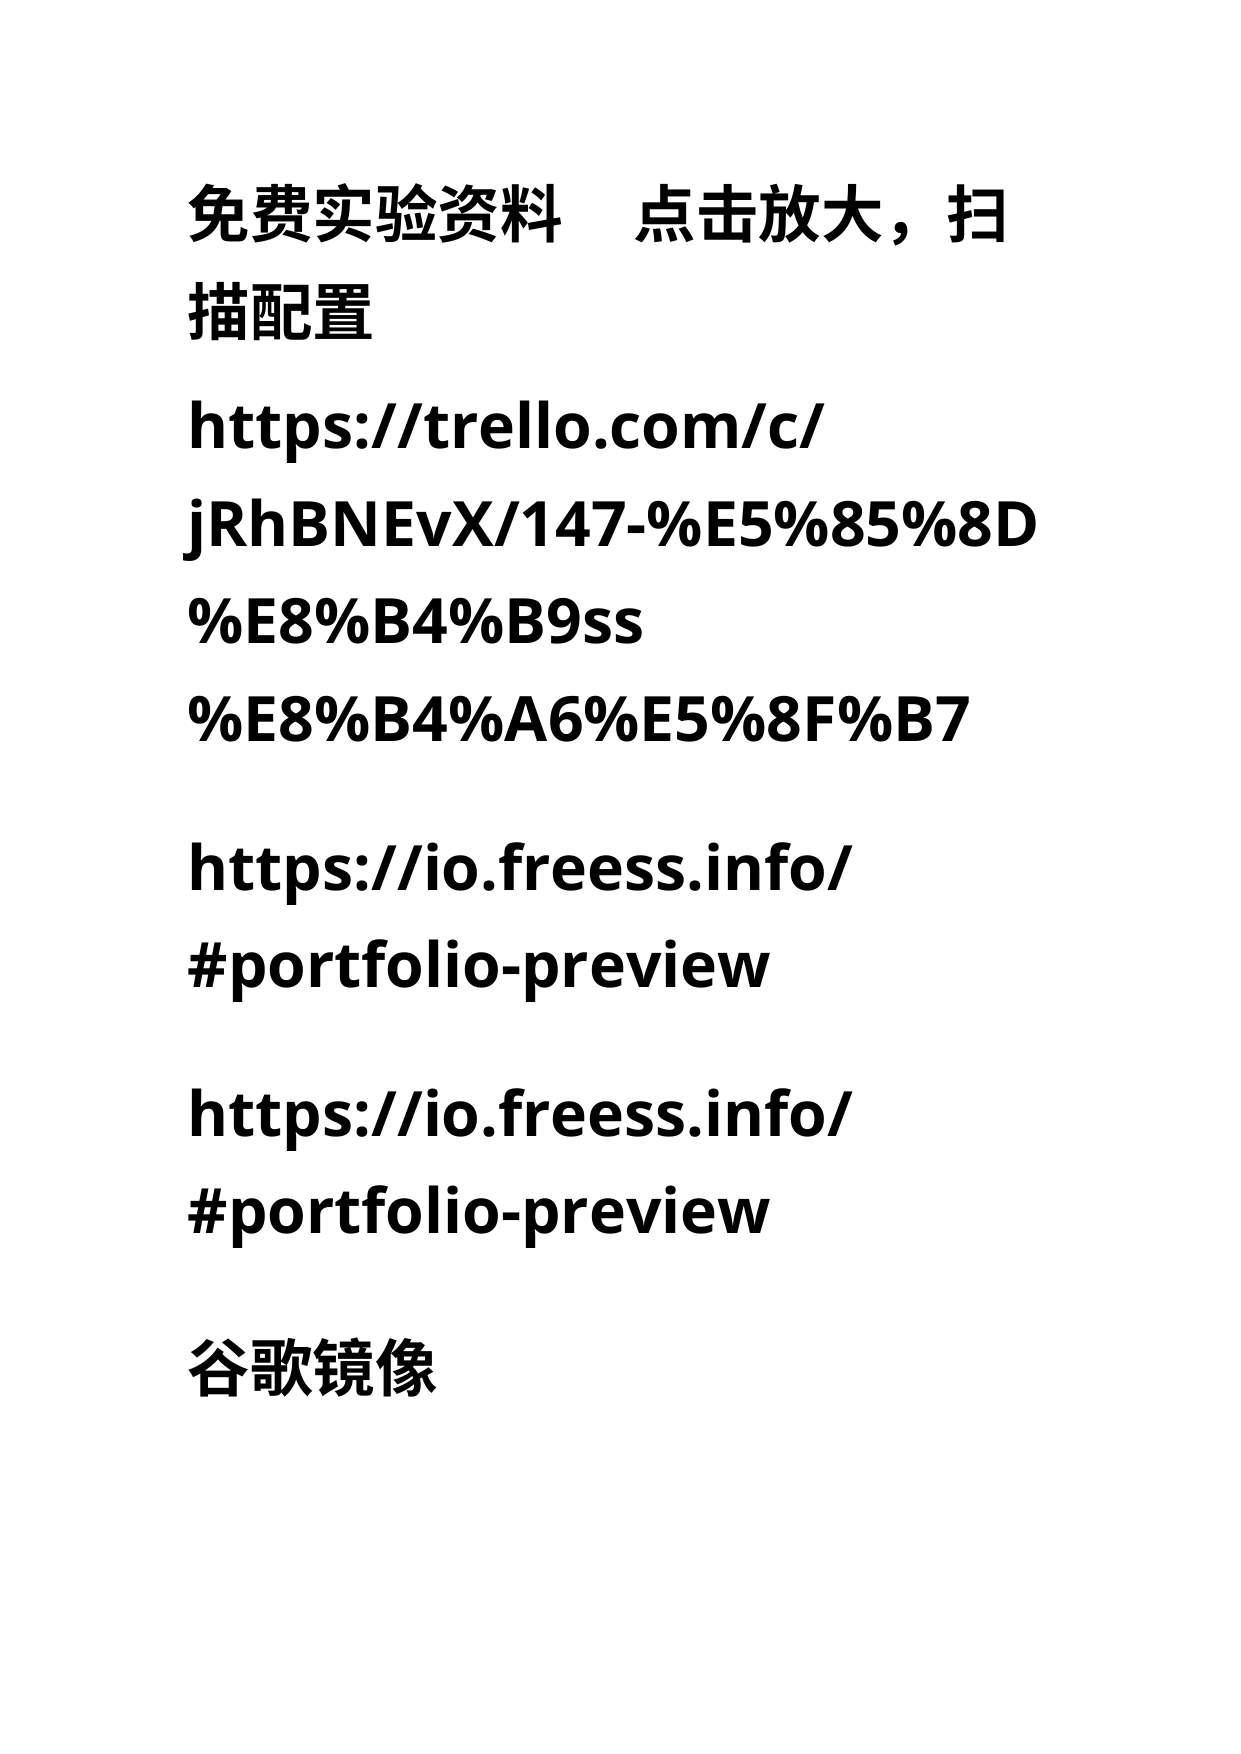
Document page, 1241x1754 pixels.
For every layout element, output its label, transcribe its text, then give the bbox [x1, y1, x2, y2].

text 免费实验资料 点击放大，扫描配置 [187, 162, 1053, 357]
text https://io.freess.info/#portfolio-preview [187, 1063, 1053, 1258]
text https://io.freess.info/#portfolio-preview [187, 817, 1053, 1012]
text https://trello.com/c/jRhBNEvX/147-%E5%85%8D%E8%B4%B9ss%E8%B4%A6%E5%8F%B7 [187, 376, 1053, 766]
text 谷歌镜像 [187, 1316, 1053, 1413]
